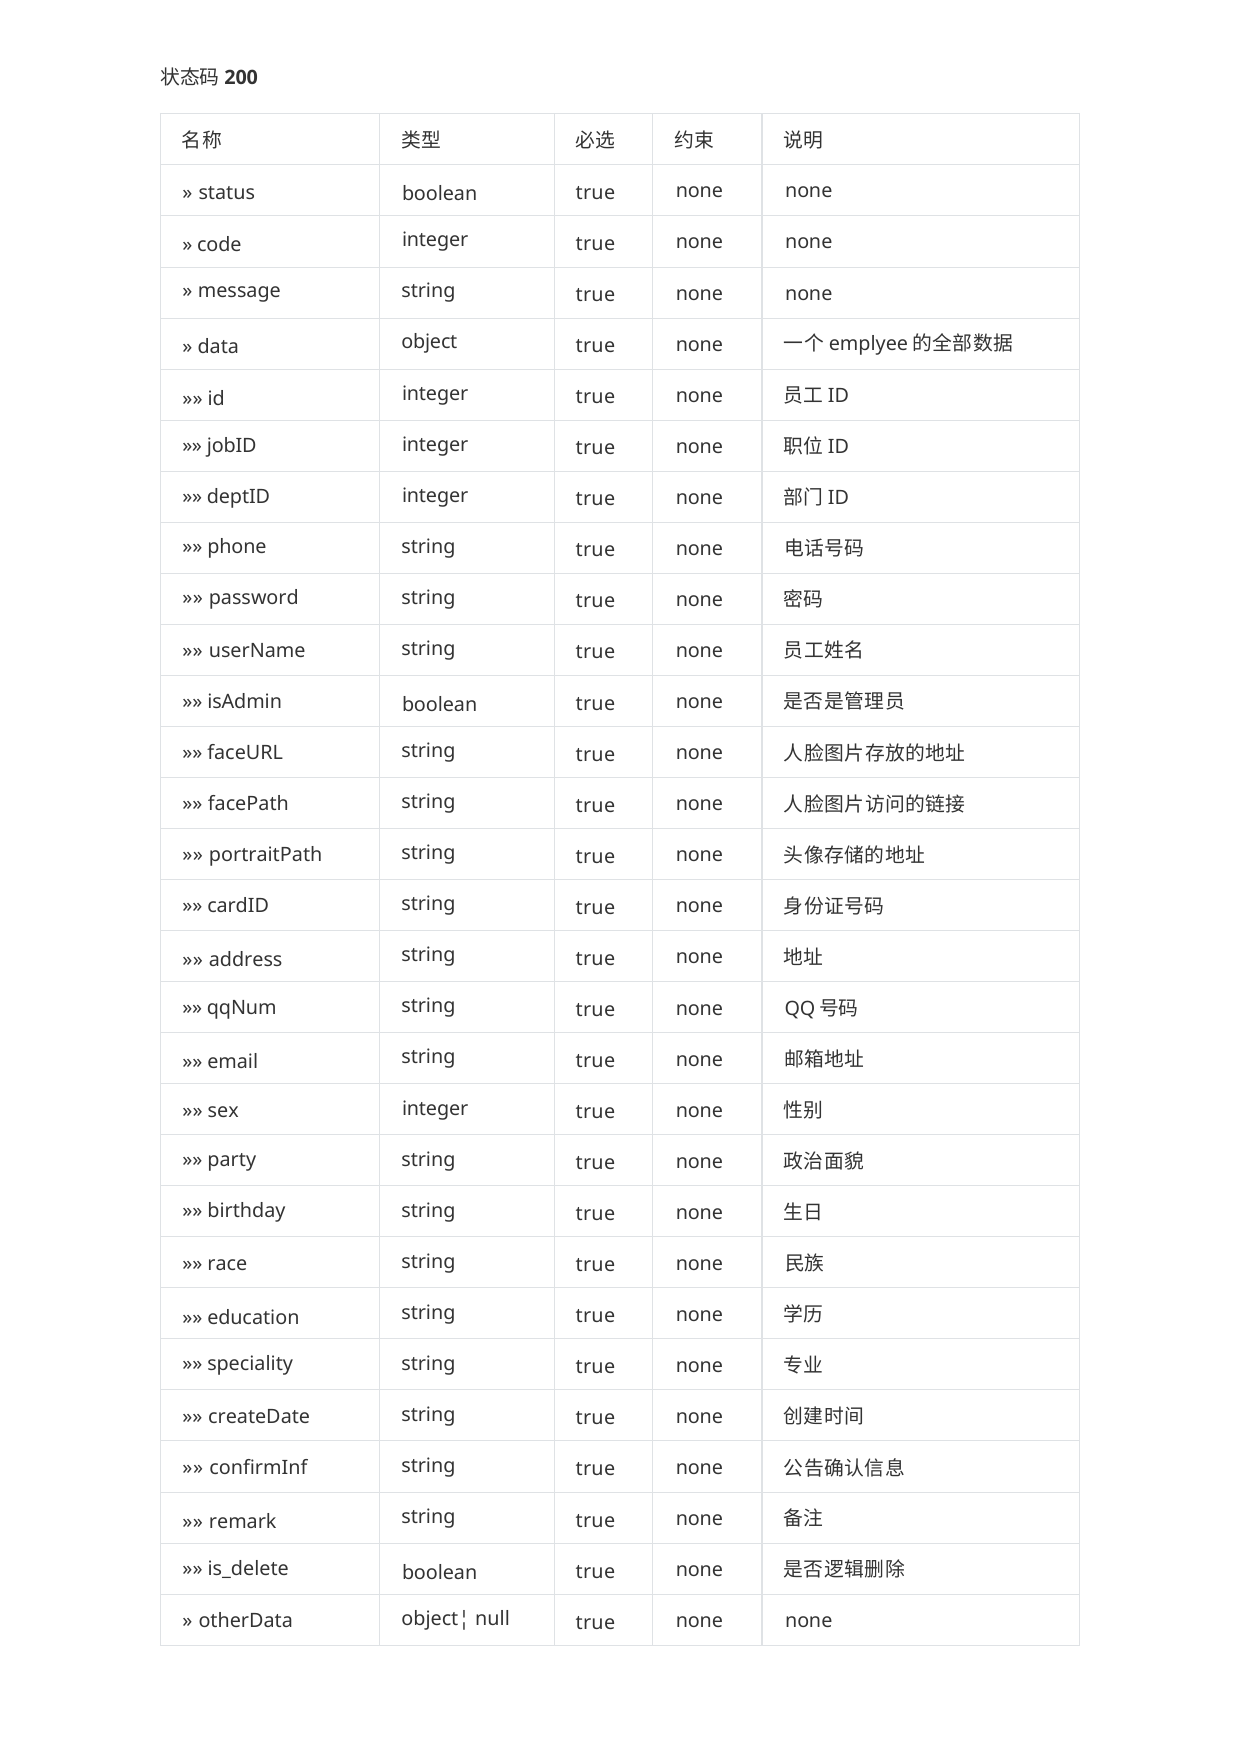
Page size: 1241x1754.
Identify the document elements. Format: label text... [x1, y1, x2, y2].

table_cell 邮箱地址 [763, 1033, 1079, 1083]
table_cell 是否是管理员 [763, 676, 1079, 726]
table_cell »» password [161, 574, 379, 624]
table_cell 电话号码 [763, 523, 1079, 573]
table_cell object [380, 319, 554, 368]
table_cell string [380, 982, 554, 1032]
table_cell » status [161, 165, 379, 215]
table_cell true [555, 1288, 652, 1338]
table_cell 备注 [763, 1493, 1079, 1542]
table_cell none [653, 268, 761, 317]
table_cell string [380, 523, 554, 573]
table_cell none [653, 574, 761, 624]
table_cell 密码 [763, 574, 1079, 624]
table_cell string [380, 268, 554, 317]
table_cell none [653, 1288, 761, 1338]
table_cell true [555, 1339, 652, 1389]
table_cell integer [380, 370, 554, 419]
table_cell 身份证号码 [763, 880, 1079, 930]
table_cell integer [380, 216, 554, 266]
table_cell none [653, 165, 761, 215]
table_cell true [555, 1084, 652, 1134]
table_cell none [653, 880, 761, 930]
table_cell »» address [161, 931, 379, 981]
table_cell true [555, 1595, 652, 1645]
table_cell 头像存储的地址 [763, 829, 1079, 879]
table_cell none [653, 523, 761, 573]
table_cell 部门ID [763, 472, 1079, 522]
table_cell »» phone [161, 523, 379, 573]
table_cell true [555, 727, 652, 777]
table_cell none [653, 421, 761, 471]
table_cell 地址 [763, 931, 1079, 981]
table_cell »» email [161, 1033, 379, 1083]
table_cell string [380, 1339, 554, 1389]
table_cell string [380, 1237, 554, 1287]
table_cell »» speciality [161, 1339, 379, 1389]
table_cell none [653, 1441, 761, 1491]
table_cell »» facePath [161, 778, 379, 828]
table_cell none [653, 625, 761, 675]
table_cell true [555, 1237, 652, 1287]
table_cell none [653, 727, 761, 777]
table_cell QQ号码 [763, 982, 1079, 1032]
table_cell 人脸图片访问的链接 [763, 778, 1079, 828]
table_cell 员工ID [763, 370, 1079, 419]
table_cell true [555, 165, 652, 215]
table_cell true [555, 216, 652, 266]
table_cell none [653, 1390, 761, 1440]
table_cell true [555, 676, 652, 726]
table_cell true [555, 523, 652, 573]
table_cell true [555, 1441, 652, 1491]
table_cell 政治面貌 [763, 1135, 1079, 1185]
table_cell none [653, 931, 761, 981]
table_cell true [555, 574, 652, 624]
table_cell string [380, 1390, 554, 1440]
table_cell none [653, 1595, 761, 1645]
table_cell 一个emplyee的全部数据 [763, 319, 1079, 368]
table_cell 学历 [763, 1288, 1079, 1338]
table_header 必选 [555, 114, 652, 164]
table_cell true [555, 1186, 652, 1236]
table_cell string [380, 1033, 554, 1083]
table_cell »» portraitPath [161, 829, 379, 879]
table_cell boolean [380, 1544, 554, 1593]
table_cell none [653, 1237, 761, 1287]
table_cell true [555, 1135, 652, 1185]
table_cell »» party [161, 1135, 379, 1185]
table_cell none [653, 1544, 761, 1593]
table_cell » data [161, 319, 379, 368]
table_cell »» createDate [161, 1390, 379, 1440]
table_cell 员工姓名 [763, 625, 1079, 675]
table_cell true [555, 625, 652, 675]
table_cell 公告确认信息 [763, 1441, 1079, 1491]
table_cell »» confirmInf [161, 1441, 379, 1491]
table_cell none [653, 1339, 761, 1389]
table_cell none [653, 216, 761, 266]
table_cell true [555, 880, 652, 930]
table_cell none [653, 676, 761, 726]
table_cell »» isAdmin [161, 676, 379, 726]
table_cell »» remark [161, 1493, 379, 1542]
table_cell true [555, 421, 652, 471]
table_cell true [555, 268, 652, 317]
table_cell none [763, 165, 1079, 215]
table_cell »» birthday [161, 1186, 379, 1236]
table_cell »» education [161, 1288, 379, 1338]
table_cell none [653, 1084, 761, 1134]
table_cell »» userName [161, 625, 379, 675]
table_cell » message [161, 268, 379, 317]
table_header 说明 [763, 114, 1079, 164]
table_cell none [653, 1033, 761, 1083]
table_cell none [653, 319, 761, 368]
table_cell string [380, 1186, 554, 1236]
table_cell 性别 [763, 1084, 1079, 1134]
table_cell none [653, 778, 761, 828]
table_cell 人脸图片存放的地址 [763, 727, 1079, 777]
table_cell » otherData [161, 1595, 379, 1645]
table_cell none [653, 829, 761, 879]
table_cell integer [380, 1084, 554, 1134]
table_cell string [380, 1288, 554, 1338]
table_cell 是否逻辑删除 [763, 1544, 1079, 1593]
table_cell string [380, 574, 554, 624]
table_cell none [653, 1135, 761, 1185]
table_cell true [555, 931, 652, 981]
table_cell none [763, 216, 1079, 266]
table_cell none [653, 370, 761, 419]
table_cell none [653, 982, 761, 1032]
table_cell »» sex [161, 1084, 379, 1134]
table_cell »» deptID [161, 472, 379, 522]
table_cell true [555, 1390, 652, 1440]
table_cell » code [161, 216, 379, 266]
table_cell 职位ID [763, 421, 1079, 471]
table_cell true [555, 778, 652, 828]
table_cell none [653, 1186, 761, 1236]
table_cell »» cardID [161, 880, 379, 930]
table_cell »» jobID [161, 421, 379, 471]
table_cell »» faceURL [161, 727, 379, 777]
table_cell none [653, 472, 761, 522]
table_cell string [380, 1135, 554, 1185]
table_cell string [380, 829, 554, 879]
table_cell string [380, 1441, 554, 1491]
table_cell integer [380, 472, 554, 522]
table_cell string [380, 931, 554, 981]
table_cell string [380, 1493, 554, 1542]
table_cell boolean [380, 165, 554, 215]
table_cell »» is_delete [161, 1544, 379, 1593]
text 状态码 200 [161, 67, 1090, 89]
table_cell true [555, 1544, 652, 1593]
table_header 类型 [380, 114, 554, 164]
table_cell none [763, 268, 1079, 317]
table_cell true [555, 1033, 652, 1083]
table_cell true [555, 472, 652, 522]
table_cell boolean [380, 676, 554, 726]
table_cell true [555, 982, 652, 1032]
table_cell none [653, 1493, 761, 1542]
table_cell 民族 [763, 1237, 1079, 1287]
table_cell true [555, 370, 652, 419]
table_header 约束 [653, 114, 761, 164]
table_cell 专业 [763, 1339, 1079, 1389]
table_cell true [555, 319, 652, 368]
table_cell 生日 [763, 1186, 1079, 1236]
table_cell string [380, 778, 554, 828]
table_cell true [555, 829, 652, 879]
table_cell string [380, 727, 554, 777]
table_cell true [555, 1493, 652, 1542]
table_cell integer [380, 421, 554, 471]
table_header 名称 [161, 114, 379, 164]
table_cell »» qqNum [161, 982, 379, 1032]
table_cell string [380, 625, 554, 675]
table_cell none [763, 1595, 1079, 1645]
table_cell object¦null [380, 1595, 554, 1645]
table_cell »» race [161, 1237, 379, 1287]
table_cell 创建时间 [763, 1390, 1079, 1440]
table_cell string [380, 880, 554, 930]
table_cell »» id [161, 370, 379, 419]
